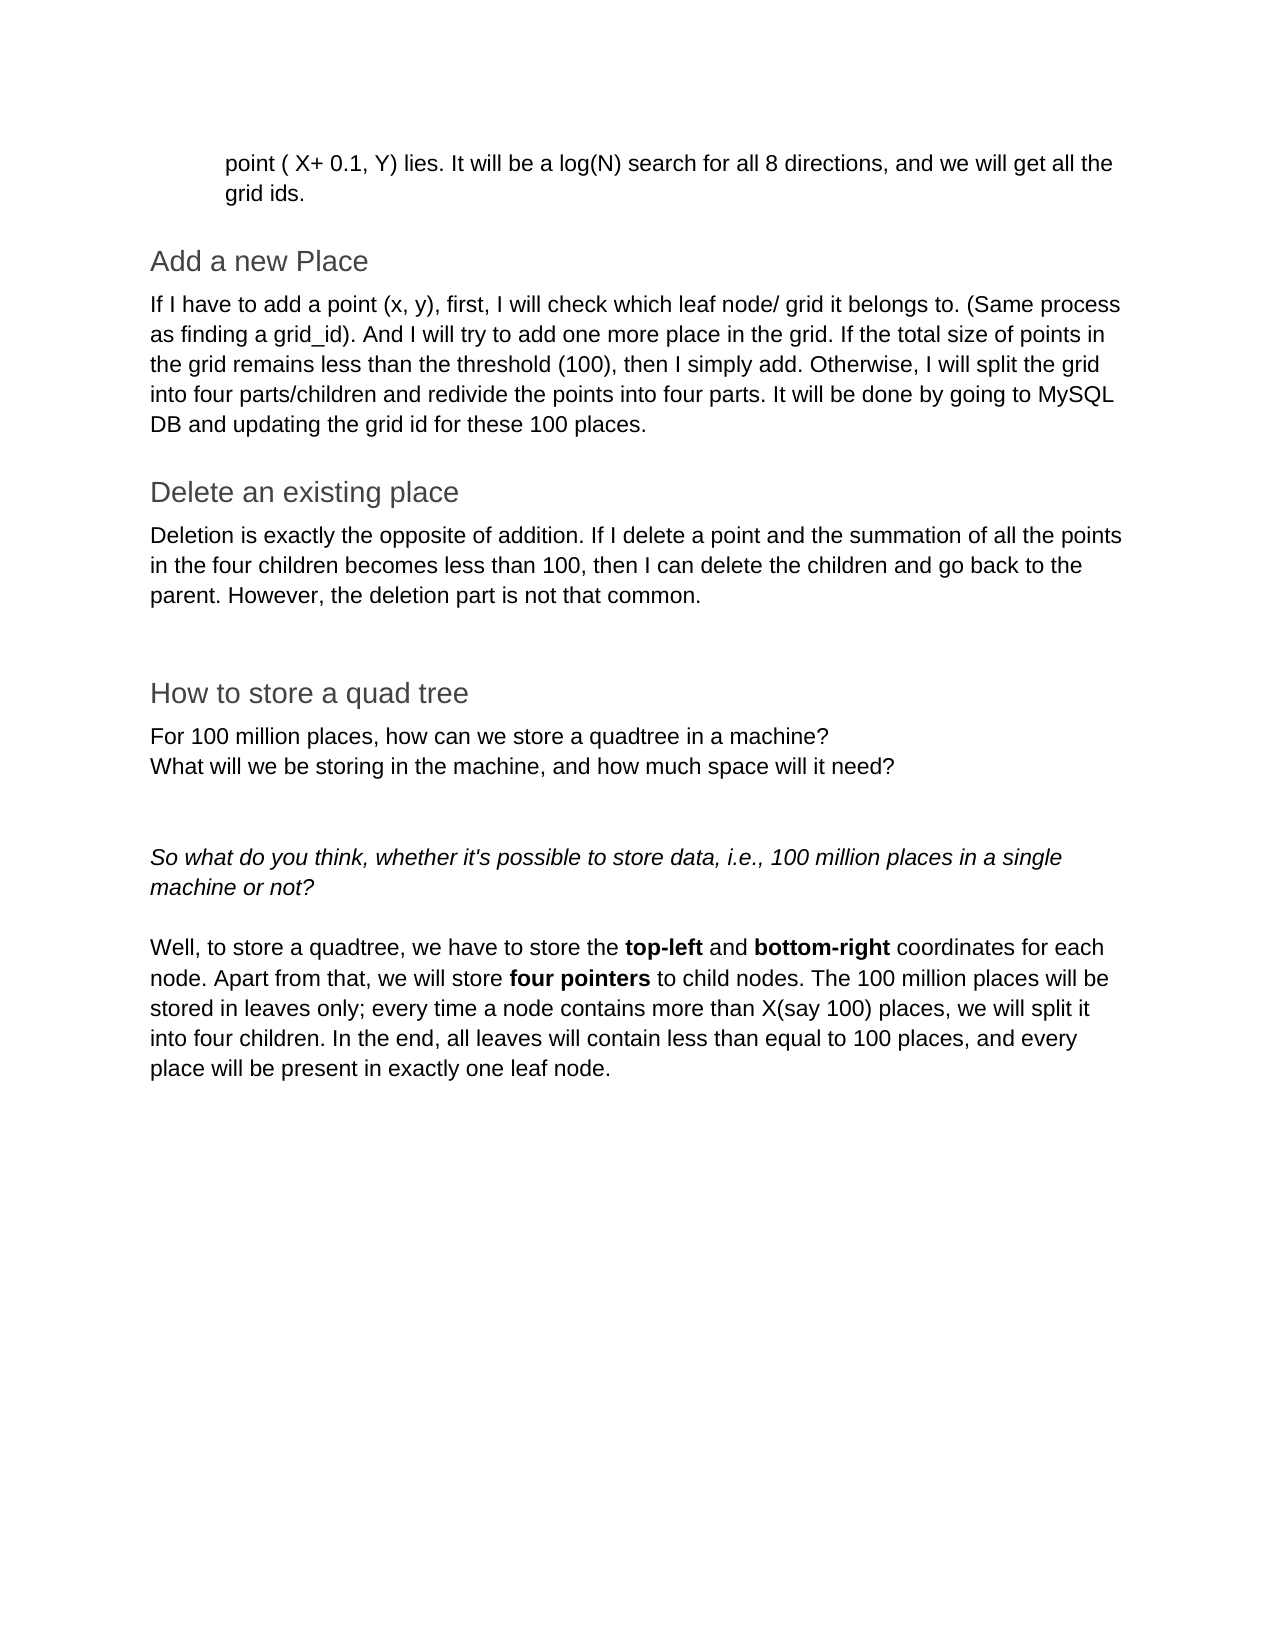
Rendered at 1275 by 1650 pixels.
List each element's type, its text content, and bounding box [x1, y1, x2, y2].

text Deletion is exactly the opposite of addition. If I delete a point and the summation of all the points in the four children becomes less than 100, then I can delete the children and go back to the parent. However, the deletion part is not that common. [150, 522, 1125, 609]
subtitle Delete an existing place [150, 475, 1125, 508]
text Well, to store a quadtree, we have to store the top-left and bottom-right coordinates for each node. Apart from that, we will store four pointers to child nodes. The 100 million places will be stored in leaves only; every time a node contains more than X(say 100) places, we will split it into four children. In the end, all leaves will contain less than equal to 100 places, and every place will be present in exactly one leaf node. [150, 934, 1125, 1082]
subtitle How to store a quad tree [150, 676, 1125, 709]
text If I have to add a point (x, y), first, I will check which leaf node/ grid it belongs to. (Same process as finding a grid_id). And I will try to add one more place in the grid. If the total size of points in the grid remains less than the threshold (100), then I simply add. Otherwise, I will split the grid into four parts/children and redivide the points into four parts. It will be done by going to MySQL DB and updating the grid id for these 100 places. [150, 291, 1125, 438]
text For 100 million places, how can we store a quadtree in a machine? [150, 723, 1125, 749]
text What will we be storing in the machine, and how much space will it need? [150, 753, 1125, 779]
text So what do you think, whether it's possible to store data, i.e., 100 million places in a single machine or not? [150, 844, 1125, 900]
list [187, 150, 1125, 207]
subtitle Add a new Place [150, 244, 1125, 277]
